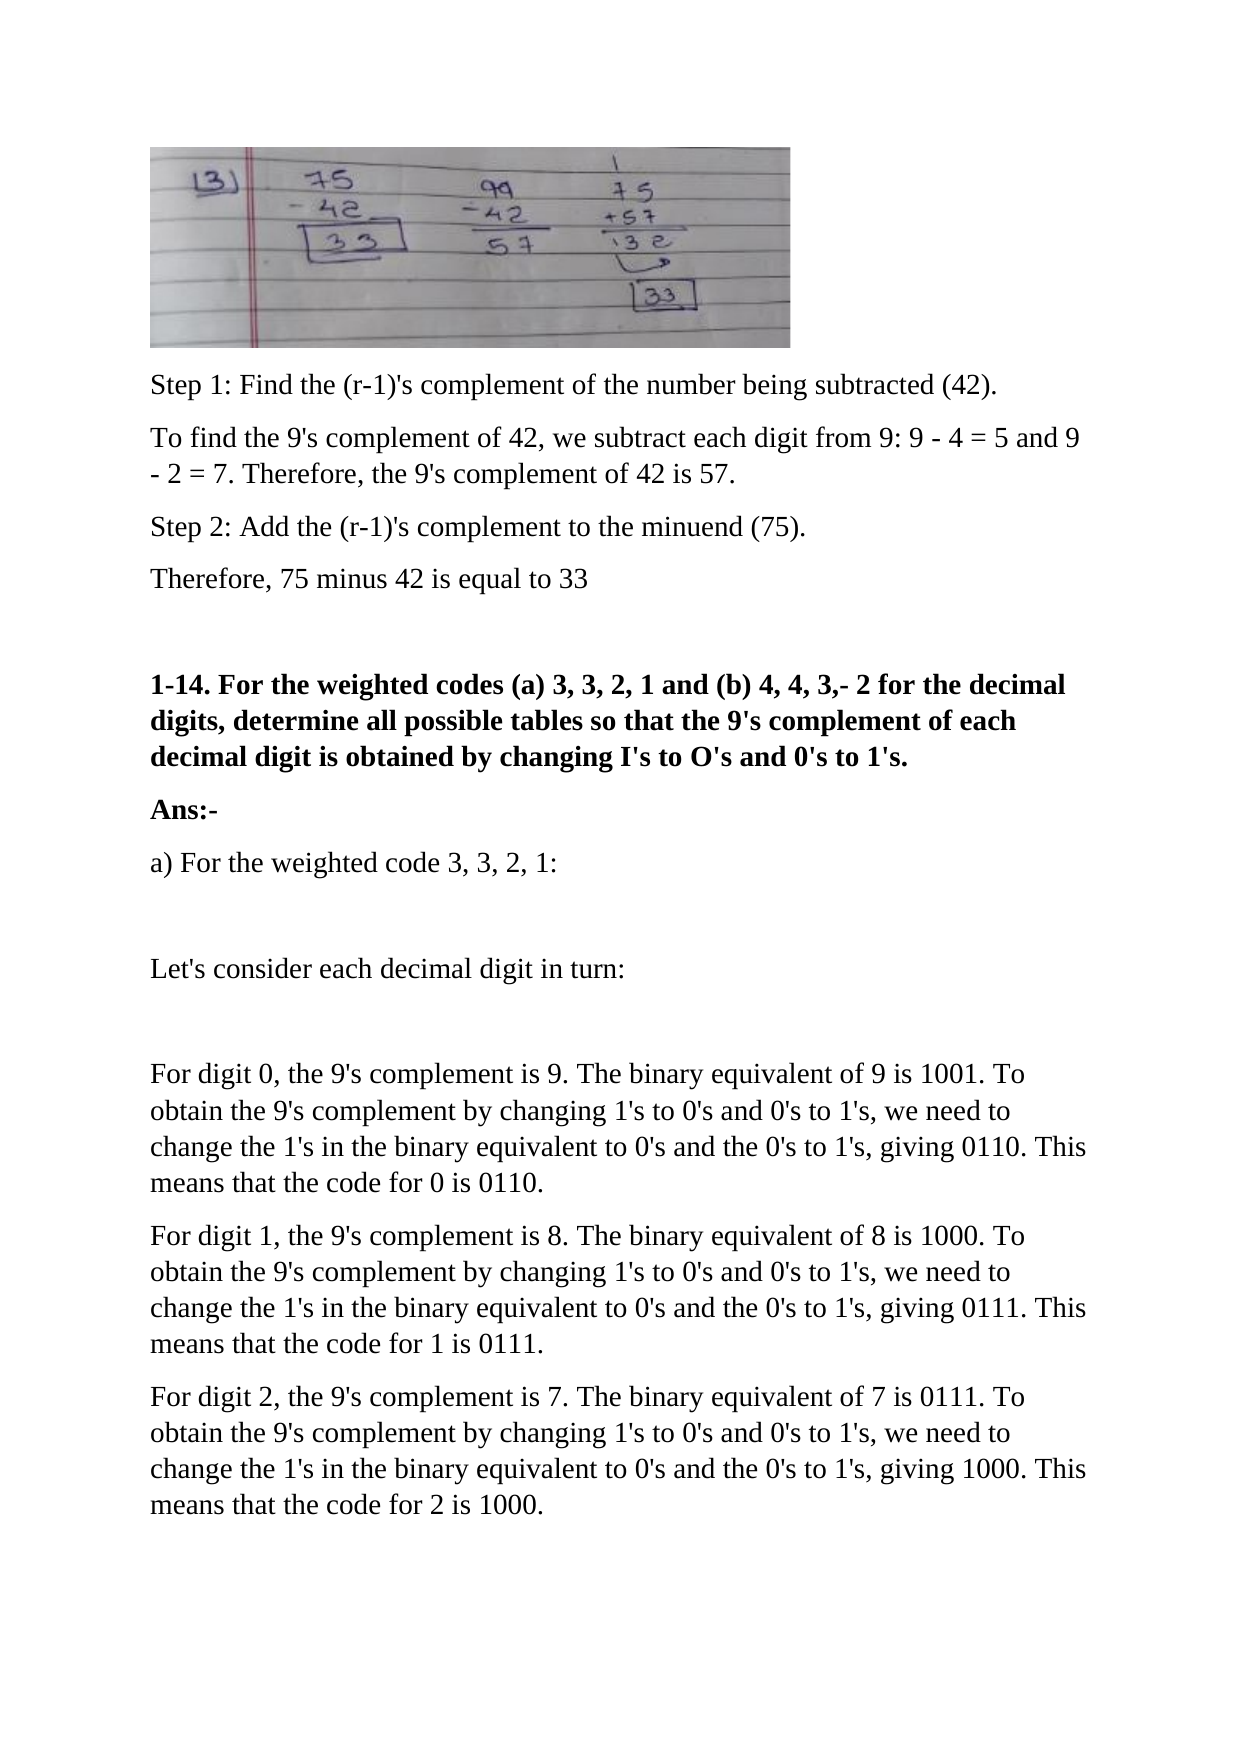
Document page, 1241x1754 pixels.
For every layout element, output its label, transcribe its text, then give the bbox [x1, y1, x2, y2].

text Ans:- [150, 792, 1136, 826]
text For digit 1, the 9's complement is 8. The binary equivalent of 8 is 1000. To obtain the 9's complement by changing 1's to 0's and 0's to 1's, we need to change the 1's in the binary equivalent to 0's and the 0's to 1's, giving 0111. This means that the code for 1 is 0111. [150, 1218, 1088, 1360]
text 1-14. For the weighted codes (a) 3, 3, 2, 1 and (b) 4, 4, 3,- 2 for the decimal digits, determine all possible tables so that the 9's complement of each decimal digit is obtained by changing I's to O's and 0's to 1's. [150, 667, 1068, 773]
picture [150, 147, 791, 348]
text Step 1: Find the (r-1)'s complement of the number being subtracted (42). [150, 367, 1136, 401]
text a) For the weighted code 3, 3, 2, 1: [150, 845, 1136, 879]
text For digit 0, the 9's complement is 9. The binary equivalent of 9 is 1001. To obtain the 9's complement by changing 1's to 0's and 0's to 1's, we need to change the 1's in the binary equivalent to 0's and the 0's to 1's, giving 0110. This means that the code for 0 is 0110. [150, 1057, 1088, 1198]
text - 2 = 7. Therefore, the 9's complement of 42 is 57. [150, 457, 1136, 490]
text Step 2: Add the (r-1)'s complement to the minuend (75). Therefore, 75 minus 42 is equal to 33 [150, 509, 808, 595]
text For digit 2, the 9's complement is 7. The binary equivalent of 7 is 0111. To obtain the 9's complement by changing 1's to 0's and 0's to 1's, we need to change the 1's in the binary equivalent to 0's and the 0's to 1's, giving 1000. This means that the code for 2 is 1000. [150, 1379, 1088, 1521]
text Let's consider each decimal digit in turn: [150, 951, 1136, 984]
text To find the 9's complement of 42, we subtract each digit from 9: 9 - 4 = 5 and 9 [150, 420, 1136, 454]
